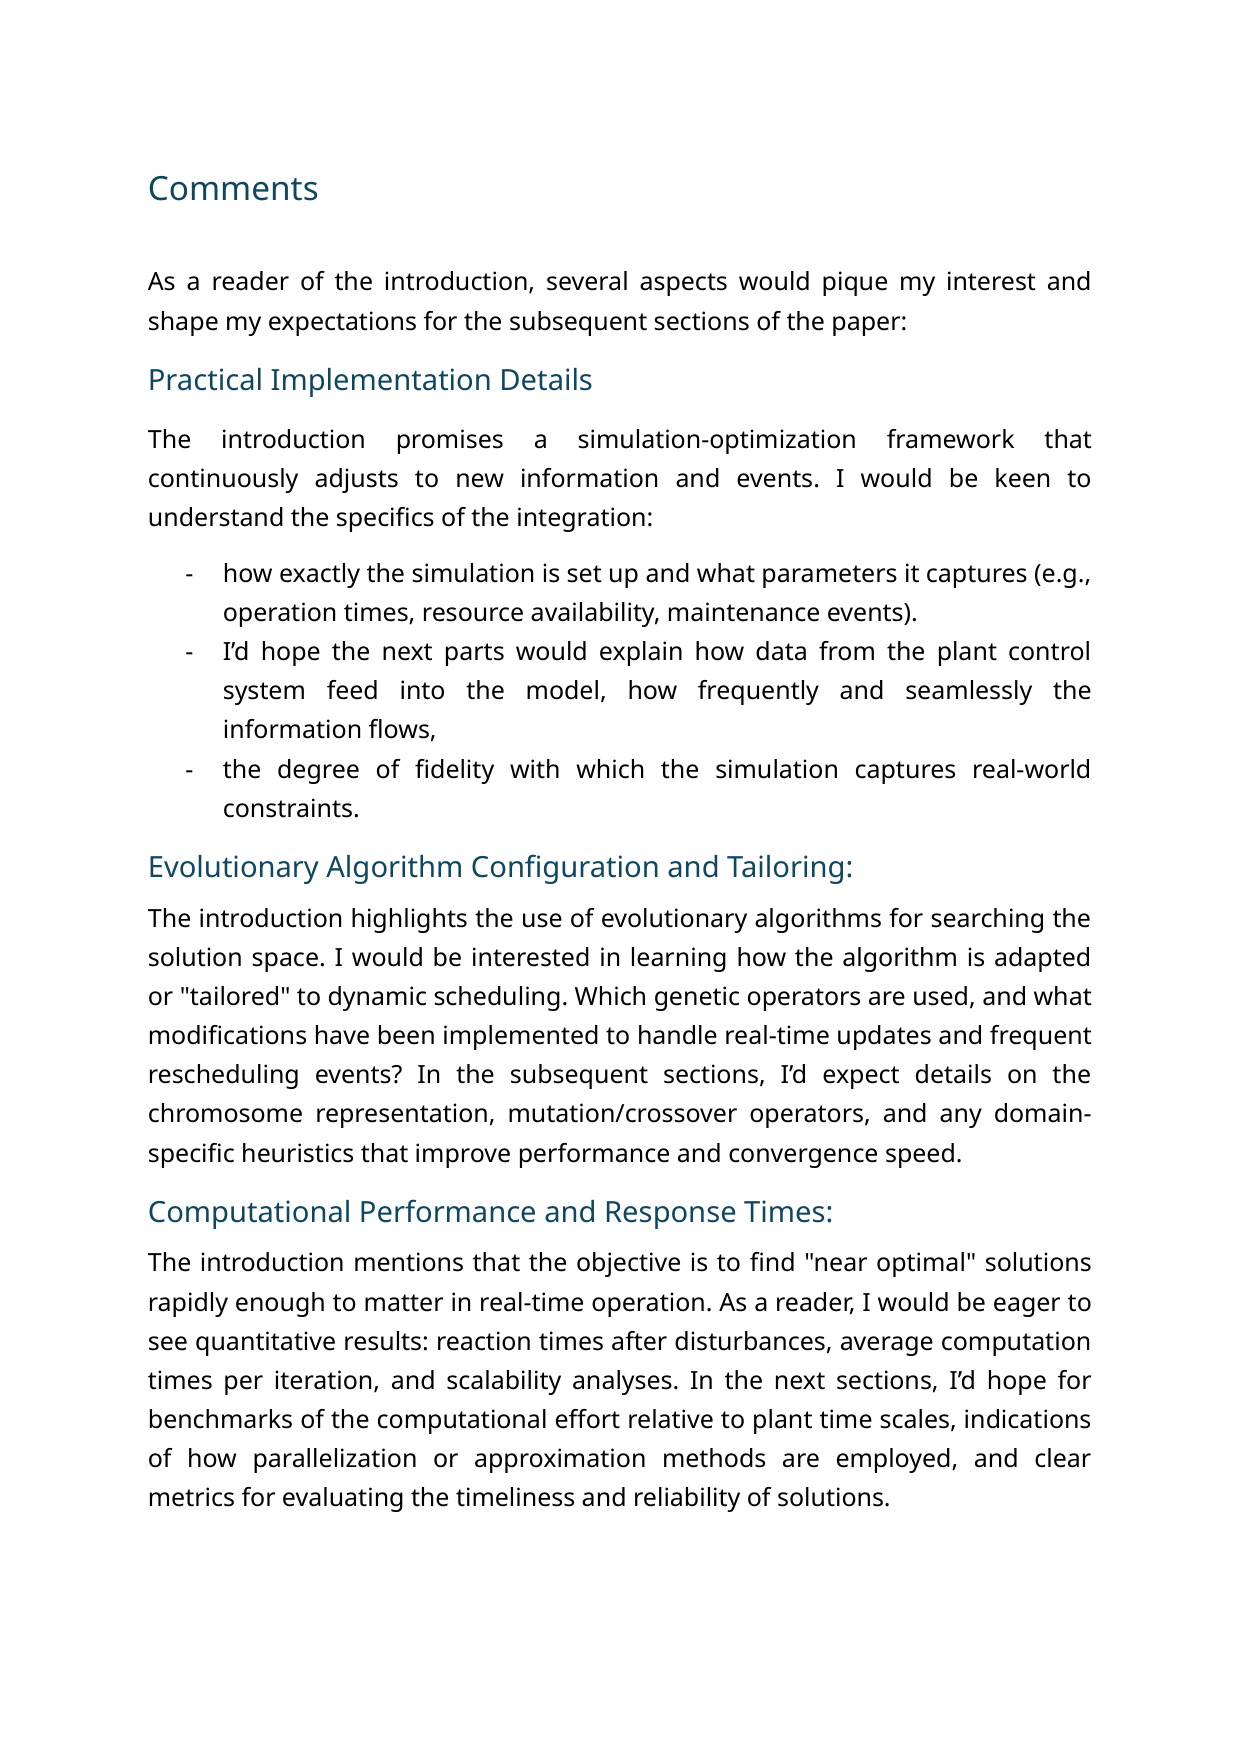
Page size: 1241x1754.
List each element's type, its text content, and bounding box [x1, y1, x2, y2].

text As a reader of the introduction, several aspects would pique my interest and shape my expectations for the subsequent sections of the paper: [148, 225, 1093, 337]
text The introduction mentions that the objective is to find "near optimal" solutions rapidly enough to matter in real-time operation. As a reader, I would be eager to see quantitative results: reaction times after disturbances, average computation times per iteration, and scalability analyses. In the next sections, I’d hope for benchmarks of the computational effort relative to plant time scales, indications of how parallelization or approximation methods are employed, and clear metrics for evaluating the timeliness and reliability of solutions. [148, 1245, 1093, 1514]
text The introduction highlights the use of evolutionary algorithms for searching the solution space. I would be interested in learning how the algorithm is adapted or "tailored" to dynamic scheduling. Which genetic operators are used, and what modifications have been implemented to handle real-time updates and frequent rescheduling events? In the subsequent sections, I’d expect details on the chromosome representation, mutation/crossover operators, and any domain-specific heuristics that improve performance and convergence speed. [148, 900, 1093, 1169]
subtitle Computational Performance and Response Times: [148, 1191, 1093, 1231]
list how exactly the simulation is set up and what parameters it captures (e.g., operation times, resource availability, maintenance events). [185, 555, 1093, 629]
text The introduction promises a simulation-optimization framework that continuously adjusts to new information and events. I would be keen to understand the specifics of the integration: [148, 421, 1093, 534]
list I’d hope the next parts would explain how data from the plant control system feed into the model, how frequently and seamlessly the information flows, [185, 634, 1093, 746]
subtitle Evolutionary Algorithm Configuration and Tailoring: [148, 846, 1093, 886]
list the degree of fidelity with which the simulation captures real-world constraints. [185, 751, 1093, 824]
subtitle Comments [148, 164, 1093, 210]
text Practical Implementation Details [148, 359, 1093, 399]
